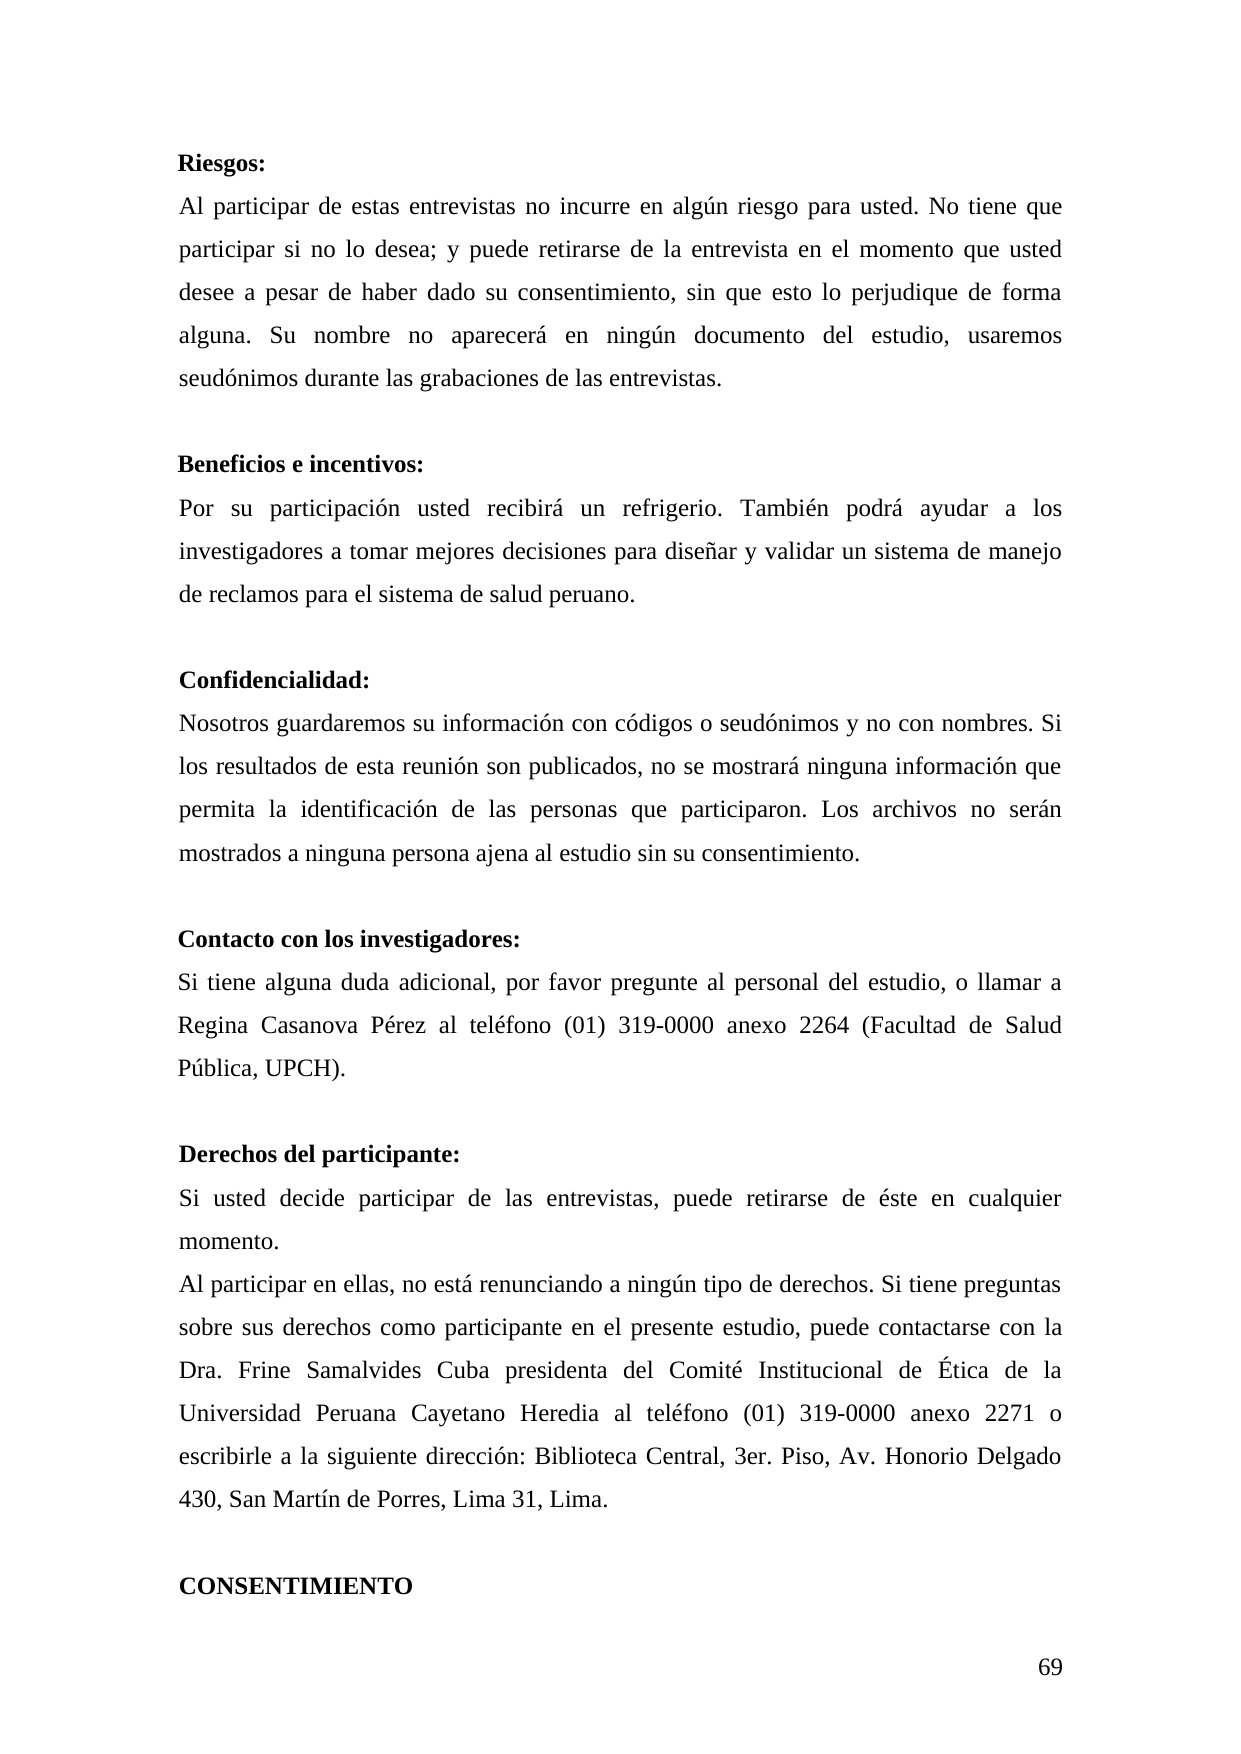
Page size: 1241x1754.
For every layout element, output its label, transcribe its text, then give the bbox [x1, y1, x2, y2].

text Si usted decide participar de las entrevistas, puede retirarse de éste en cualquier momento. [179, 1183, 1063, 1254]
text Riesgos: [177, 148, 1063, 176]
text Beneficios e incentivos: [177, 449, 1063, 478]
text Contacto con los investigadores: [177, 924, 1063, 953]
text Confidencialidad: [179, 665, 1063, 694]
text Nosotros guardaremos su información con códigos o seudónimos y no con nombres. Si los resultados de esta reunión son publicados, no se mostrará ninguna información que permita la identificación de las personas que participaron. Los archivos no serán mostrados a ninguna persona ajena al estudio sin su consentimiento. [179, 708, 1063, 866]
text Derechos del participante: [179, 1139, 1063, 1168]
text Al participar de estas entrevistas no incurre en algún riesgo para usted. No tiene que participar si no lo desea; y puede retirarse de la entrevista en el momento que usted desee a pesar de haber dado su consentimiento, sin que esto lo perjudique de forma alguna. Su nombre no aparecerá en ningún documento del estudio, usaremos seudónimos durante las grabaciones de las entrevistas. [179, 191, 1063, 392]
text Si tiene alguna duda adicional, por favor pregunte al personal del estudio, o llamar a Regina Casanova Pérez al teléfono (01) 319-0000 anexo 2264 (Facultad de Salud Pública, UPCH). [177, 967, 1063, 1082]
text Por su participación usted recibirá un refrigerio. También podrá ayudar a los investigadores a tomar mejores decisiones para diseñar y validar un sistema de manejo de reclamos para el sistema de salud peruano. [179, 493, 1063, 608]
text CONSENTIMIENTO [179, 1571, 1063, 1599]
text Al participar en ellas, no está renunciando a ningún tipo de derechos. Si tiene preguntas sobre sus derechos como participante en el presente estudio, puede contactarse con la Dra. Frine Samalvides Cuba presidenta del Comité Institucional de Ética de la Universidad Peruana Cayetano Heredia al teléfono (01) 319-0000 anexo 2271 o escribirle a la siguiente dirección: Biblioteca Central, 3er. Piso, Av. Honorio Delgado 430, San Martín de Porres, Lima 31, Lima. [179, 1269, 1063, 1513]
